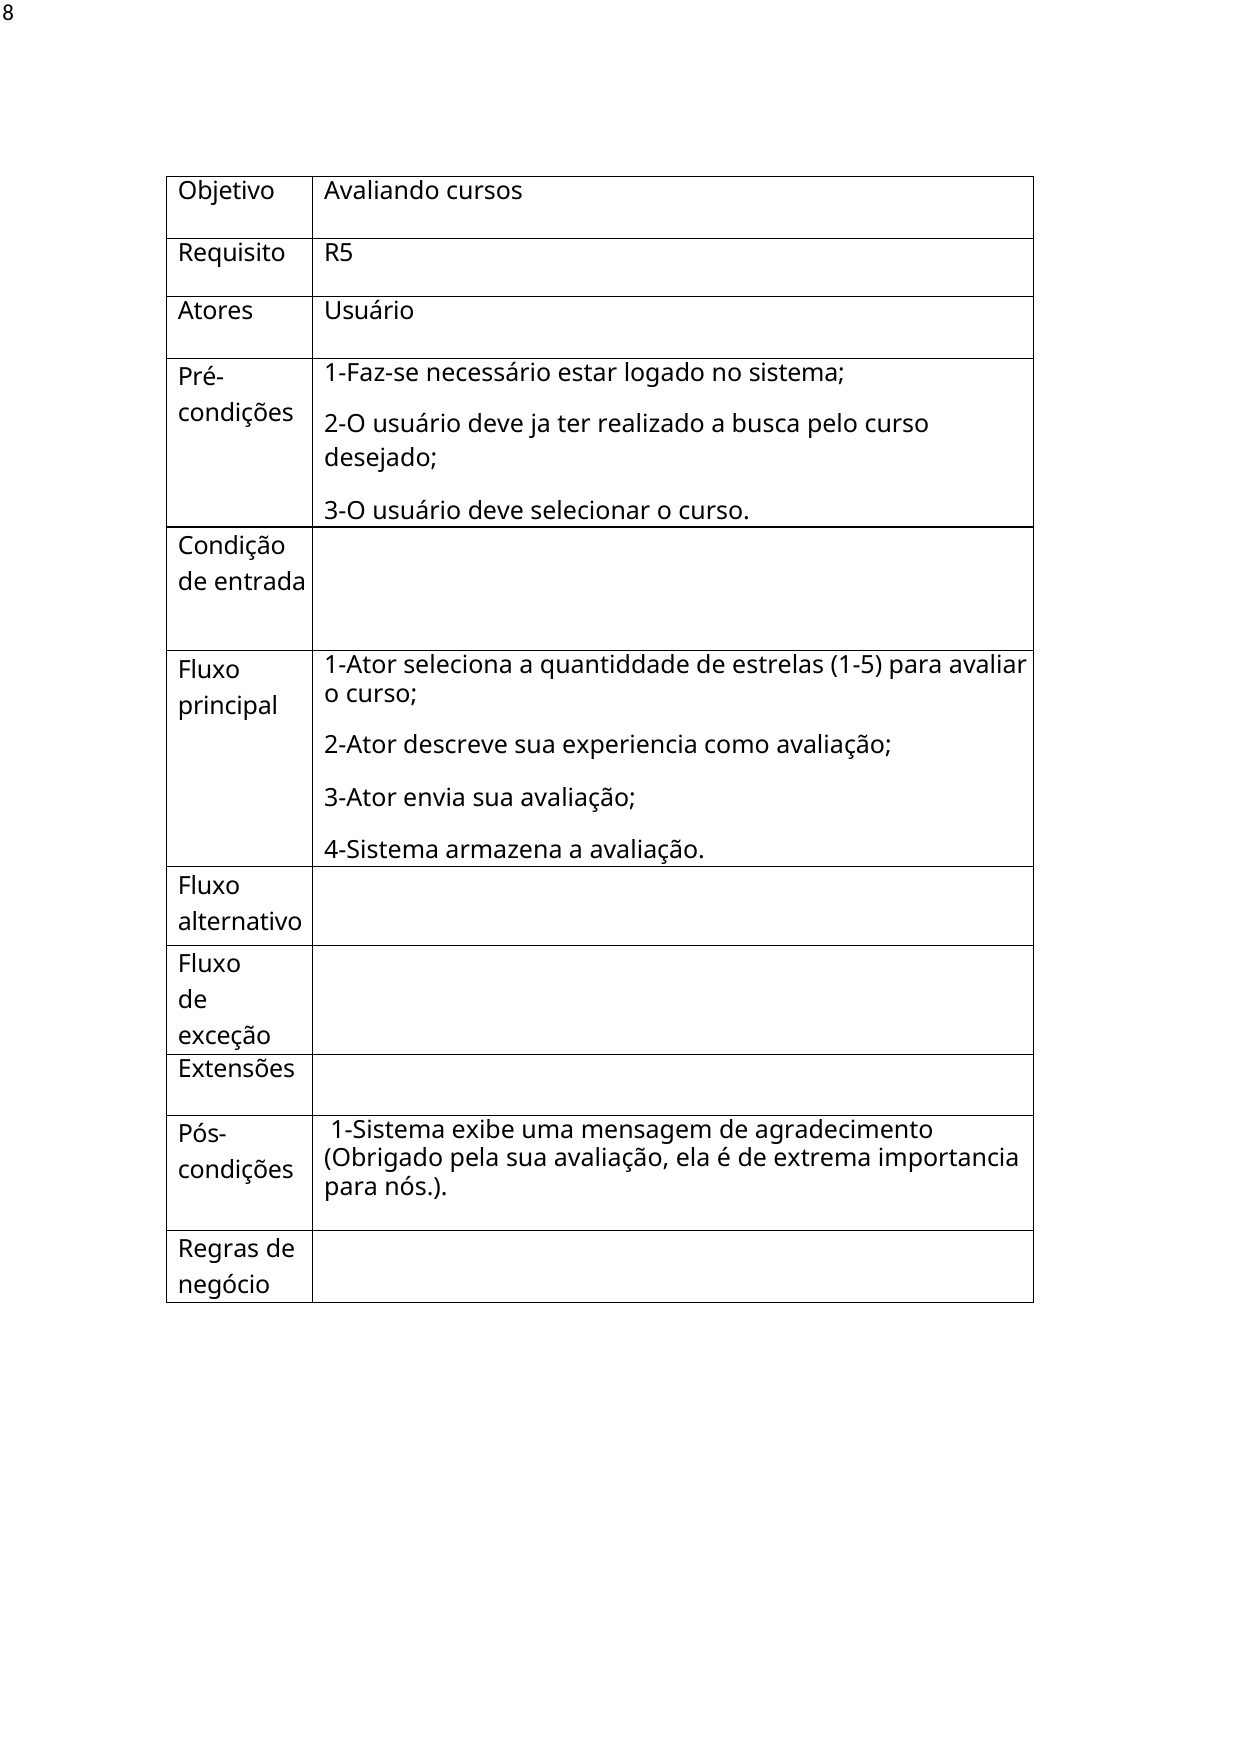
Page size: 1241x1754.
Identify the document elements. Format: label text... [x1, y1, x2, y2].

table_header Avaliando cursos [313, 177, 1033, 238]
table_cell Pós- condições [167, 1116, 312, 1229]
table_cell Fluxo alternativo [167, 867, 312, 945]
table_cell [313, 1231, 1033, 1302]
table_header Objetivo [167, 177, 312, 238]
table_cell [313, 528, 1033, 650]
table_cell [313, 867, 1033, 945]
table_cell Fluxo de exceção [167, 946, 312, 1054]
table_cell 1-Ator seleciona a quantiddade de estrelas (1-5) para avaliar o curso; 2-Ator descreve sua experiencia como avaliação; 3-Ator envia sua avaliação; 4-Sistema armazena a avaliação. [313, 651, 1033, 866]
table_cell Condição de entrada [167, 528, 312, 650]
table_cell Extensões [167, 1055, 312, 1115]
table_cell Regras de negócio [167, 1231, 312, 1302]
table_cell Fluxo principal [167, 651, 312, 866]
table_cell R5 [313, 239, 1033, 296]
table_cell Atores [167, 297, 312, 357]
table_cell 1-Faz-se necessário estar logado no sistema; 2-O usuário deve ja ter realizado a busca pelo curso desejado; 3-O usuário deve selecionar o curso. [313, 359, 1033, 526]
table_cell Pré- condições [167, 359, 312, 526]
table_cell [313, 946, 1033, 1054]
table_cell Usuário [313, 297, 1033, 357]
table_cell 1-Sistema exibe uma mensagem de agradecimento (Obrigado pela sua avaliação, ela é de extrema importancia para nós.). [313, 1116, 1033, 1229]
table_cell Requisito [167, 239, 312, 296]
table_cell [313, 1055, 1033, 1115]
